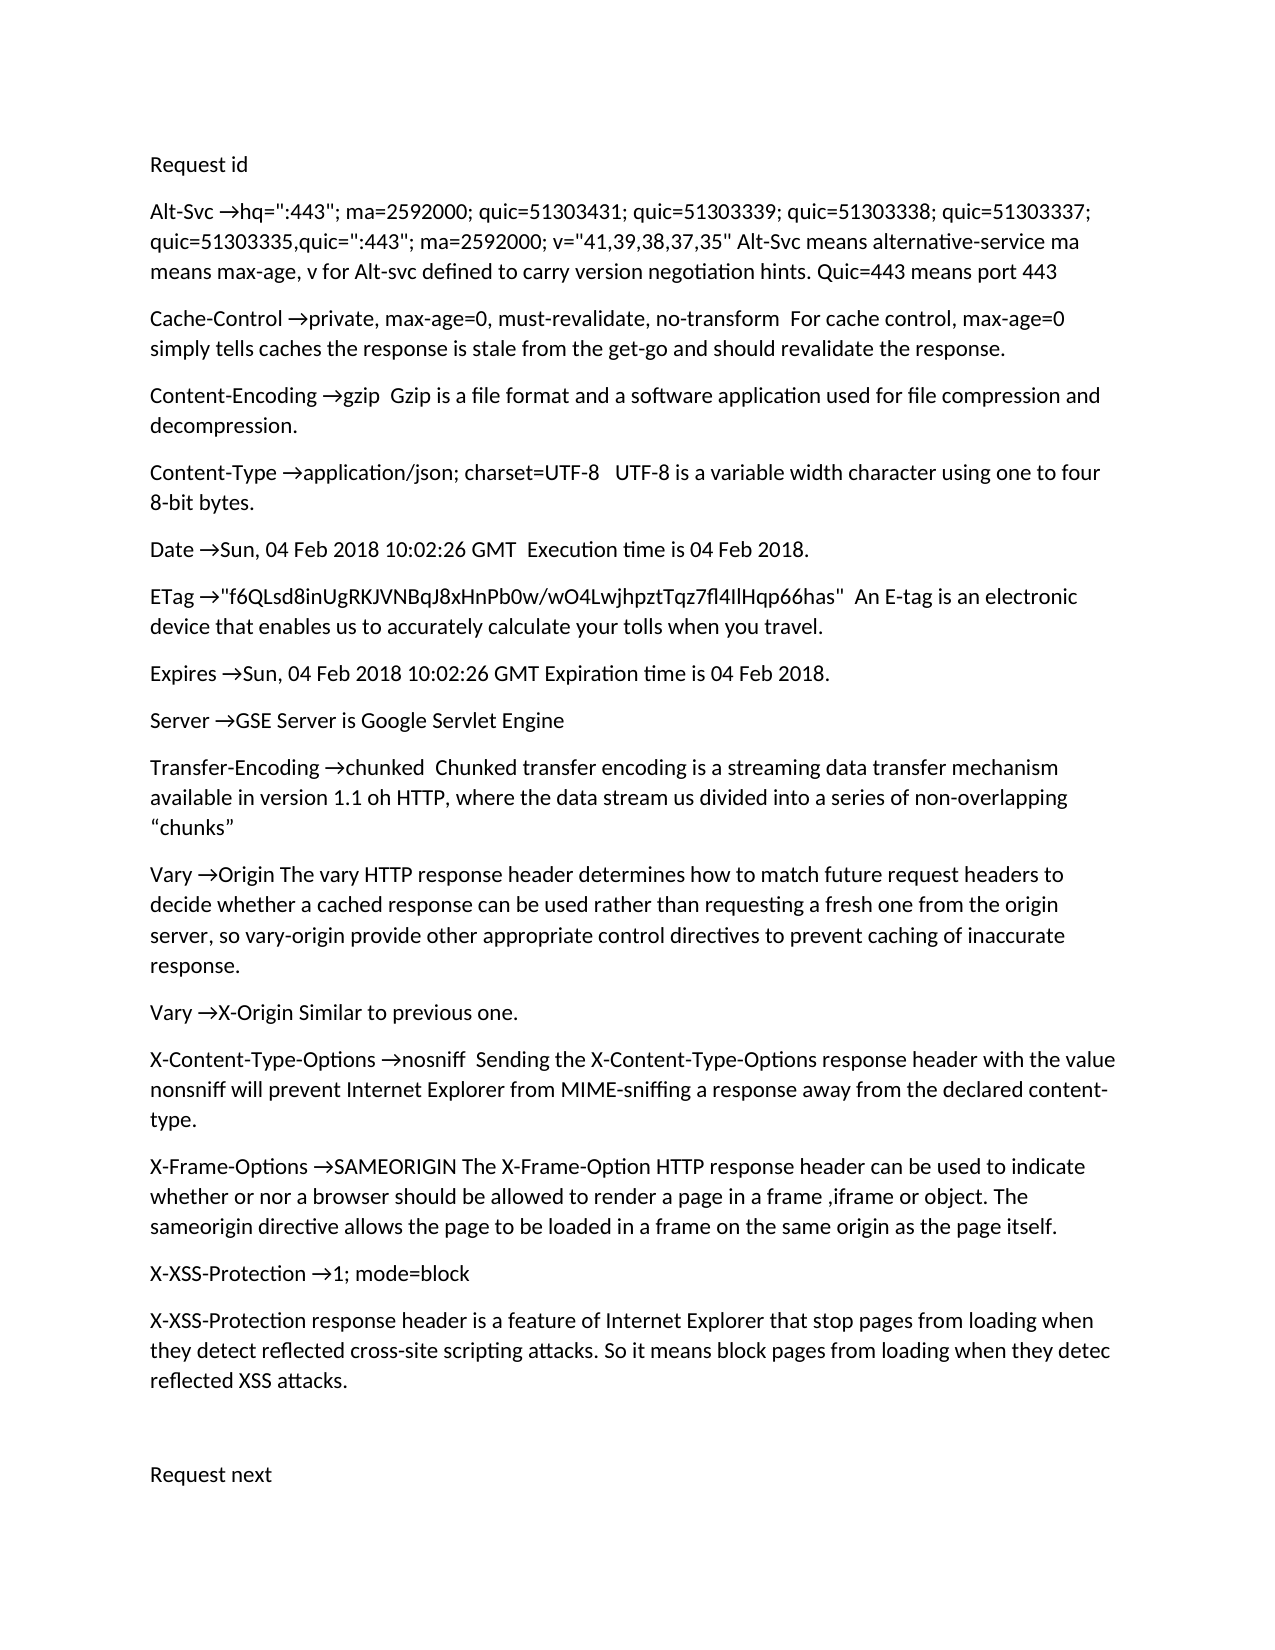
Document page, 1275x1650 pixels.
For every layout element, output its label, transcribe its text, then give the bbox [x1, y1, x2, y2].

text X-XSS-Protection →1; mode=block [150, 1259, 1125, 1287]
text Content-Encoding →gzip Gzip is a file format and a software application used for file compression and decompression. [150, 381, 1125, 439]
text X-Frame-Options →SAMEORIGIN The X-Frame-Option HTTP response header can be used to indicate whether or nor a browser should be allowed to render a page in a frame ,iframe or object. The sameorigin directive allows the page to be loaded in a frame on the same origin as the page itself. [150, 1152, 1125, 1241]
text Alt-Svc →hq=":443"; ma=2592000; quic=51303431; quic=51303339; quic=51303338; quic=51303337; quic=51303335,quic=":443"; ma=2592000; v="41,39,38,37,35" Alt-Svc means alternative-service ma means max-age, v for Alt-svc defined to carry version negotiation hints. Quic=443 means port 443 [150, 197, 1125, 285]
text Server →GSE Server is Google Servlet Engine [150, 706, 1125, 734]
text X-Content-Type-Options →nosniff Sending the X-Content-Type-Options response header with the value nonsniff will prevent Internet Explorer from MIME-sniffing a response away from the declared content-type. [150, 1045, 1125, 1133]
text Request next [150, 1460, 1125, 1488]
text Expires →Sun, 04 Feb 2018 10:02:26 GMT Expiration time is 04 Feb 2018. [150, 659, 1125, 687]
text Request id [150, 150, 1125, 178]
text ETag →"f6QLsd8inUgRKJVNBqJ8xHnPb0w/wO4LwjhpztTqz7fl4IlHqp66has" An E-tag is an electronic device that enables us to accurately calculate your tolls when you travel. [150, 582, 1125, 641]
text X-XSS-Protection response header is a feature of Internet Explorer that stop pages from loading when they detect reflected cross-site scripting attacks. So it means block pages from loading when they detec reflected XSS attacks. [150, 1306, 1125, 1395]
text Date →Sun, 04 Feb 2018 10:02:26 GMT Execution time is 04 Feb 2018. [150, 535, 1125, 563]
text Vary →X-Origin Similar to previous one. [150, 998, 1125, 1026]
text Vary →Origin The vary HTTP response header determines how to match future request headers to decide whether a cached response can be used rather than requesting a fresh one from the origin server, so vary-origin provide other appropriate control directives to prevent caching of inaccurate response. [150, 860, 1125, 979]
text Transfer-Encoding →chunked Chunked transfer encoding is a streaming data transfer mechanism available in version 1.1 oh HTTP, where the data stream us divided into a series of non-overlapping “chunks” [150, 753, 1125, 842]
text Content-Type →application/json; charset=UTF-8 UTF-8 is a variable width character using one to four 8-bit bytes. [150, 458, 1125, 517]
text Cache-Control →private, max-age=0, must-revalidate, no-transform For cache control, max-age=0 simply tells caches the response is stale from the get-go and should revalidate the response. [150, 304, 1125, 362]
